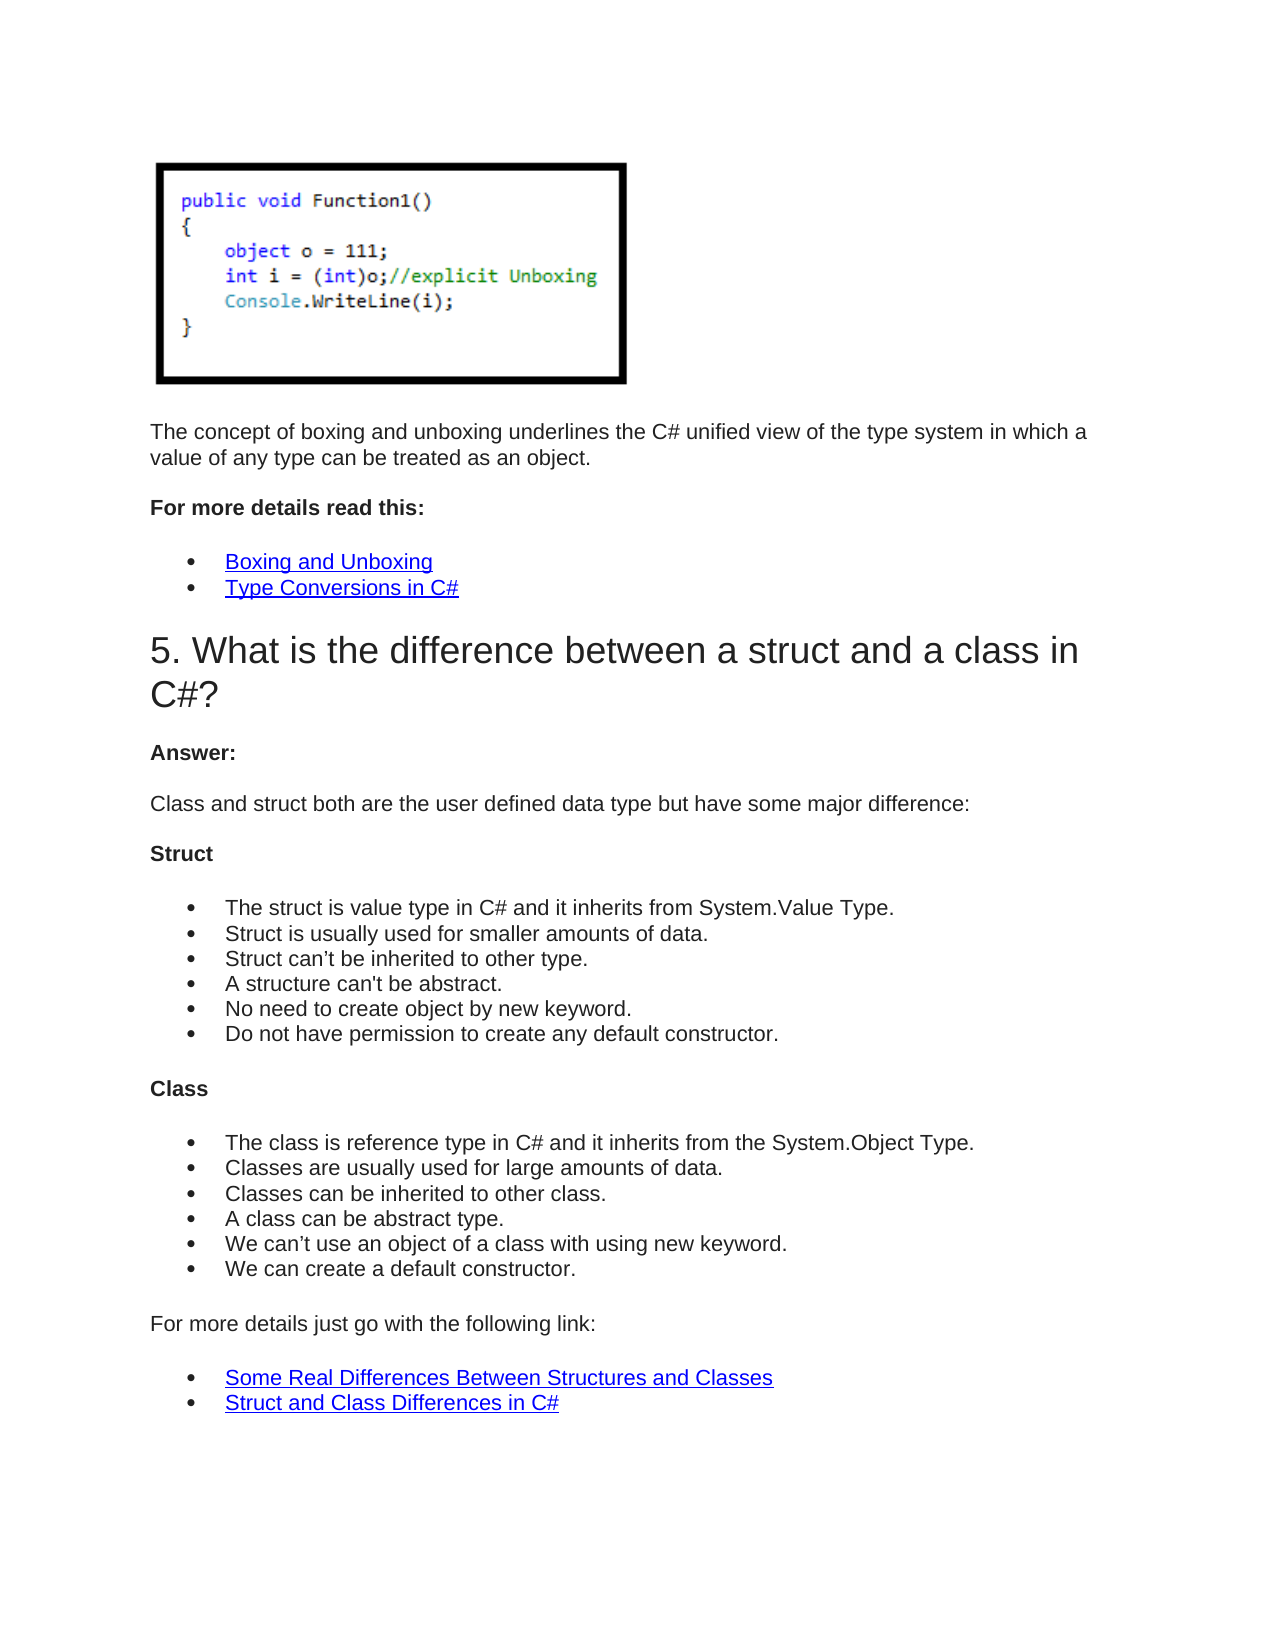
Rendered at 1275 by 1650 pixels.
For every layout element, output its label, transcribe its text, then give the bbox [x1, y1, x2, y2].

list The struct is value type in C# and it inherits from System.Value Type. [187, 895, 1125, 920]
text Class and struct both are the user defined data type but have some major difference: Struct [150, 790, 1125, 866]
list Struct can’t be inherited to other type. [187, 946, 1125, 971]
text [150, 150, 1125, 520]
text Answer: [150, 715, 1125, 765]
list A class can be abstract type. [187, 1206, 1125, 1231]
list Some Real Differences Between Structures and Classes [187, 1365, 1125, 1390]
list No need to create object by new keyword. [187, 996, 1125, 1021]
text For more details just go with the following link: [150, 1310, 1125, 1336]
text 5. What is the difference between a struct and a class in C#? [150, 629, 1125, 715]
list The class is reference type in C# and it inherits from the System.Object Type. [187, 1130, 1125, 1155]
list Struct is usually used for smaller amounts of data. [187, 920, 1125, 946]
list Do not have permission to create any default constructor. [187, 1021, 1125, 1046]
list Classes are usually used for large amounts of data. [187, 1155, 1125, 1180]
list We can create a default constructor. [187, 1256, 1125, 1281]
list A structure can't be abstract. [187, 971, 1125, 996]
list Boxing and Unboxing [187, 549, 1125, 574]
picture [150, 150, 638, 394]
list Struct and Class Differences in C# [187, 1390, 1125, 1415]
list Classes can be inherited to other class. [187, 1180, 1125, 1206]
text Class [150, 1076, 1125, 1101]
list We can’t use an object of a class with using new keyword. [187, 1231, 1125, 1256]
list Type Conversions in C# [187, 574, 1125, 599]
